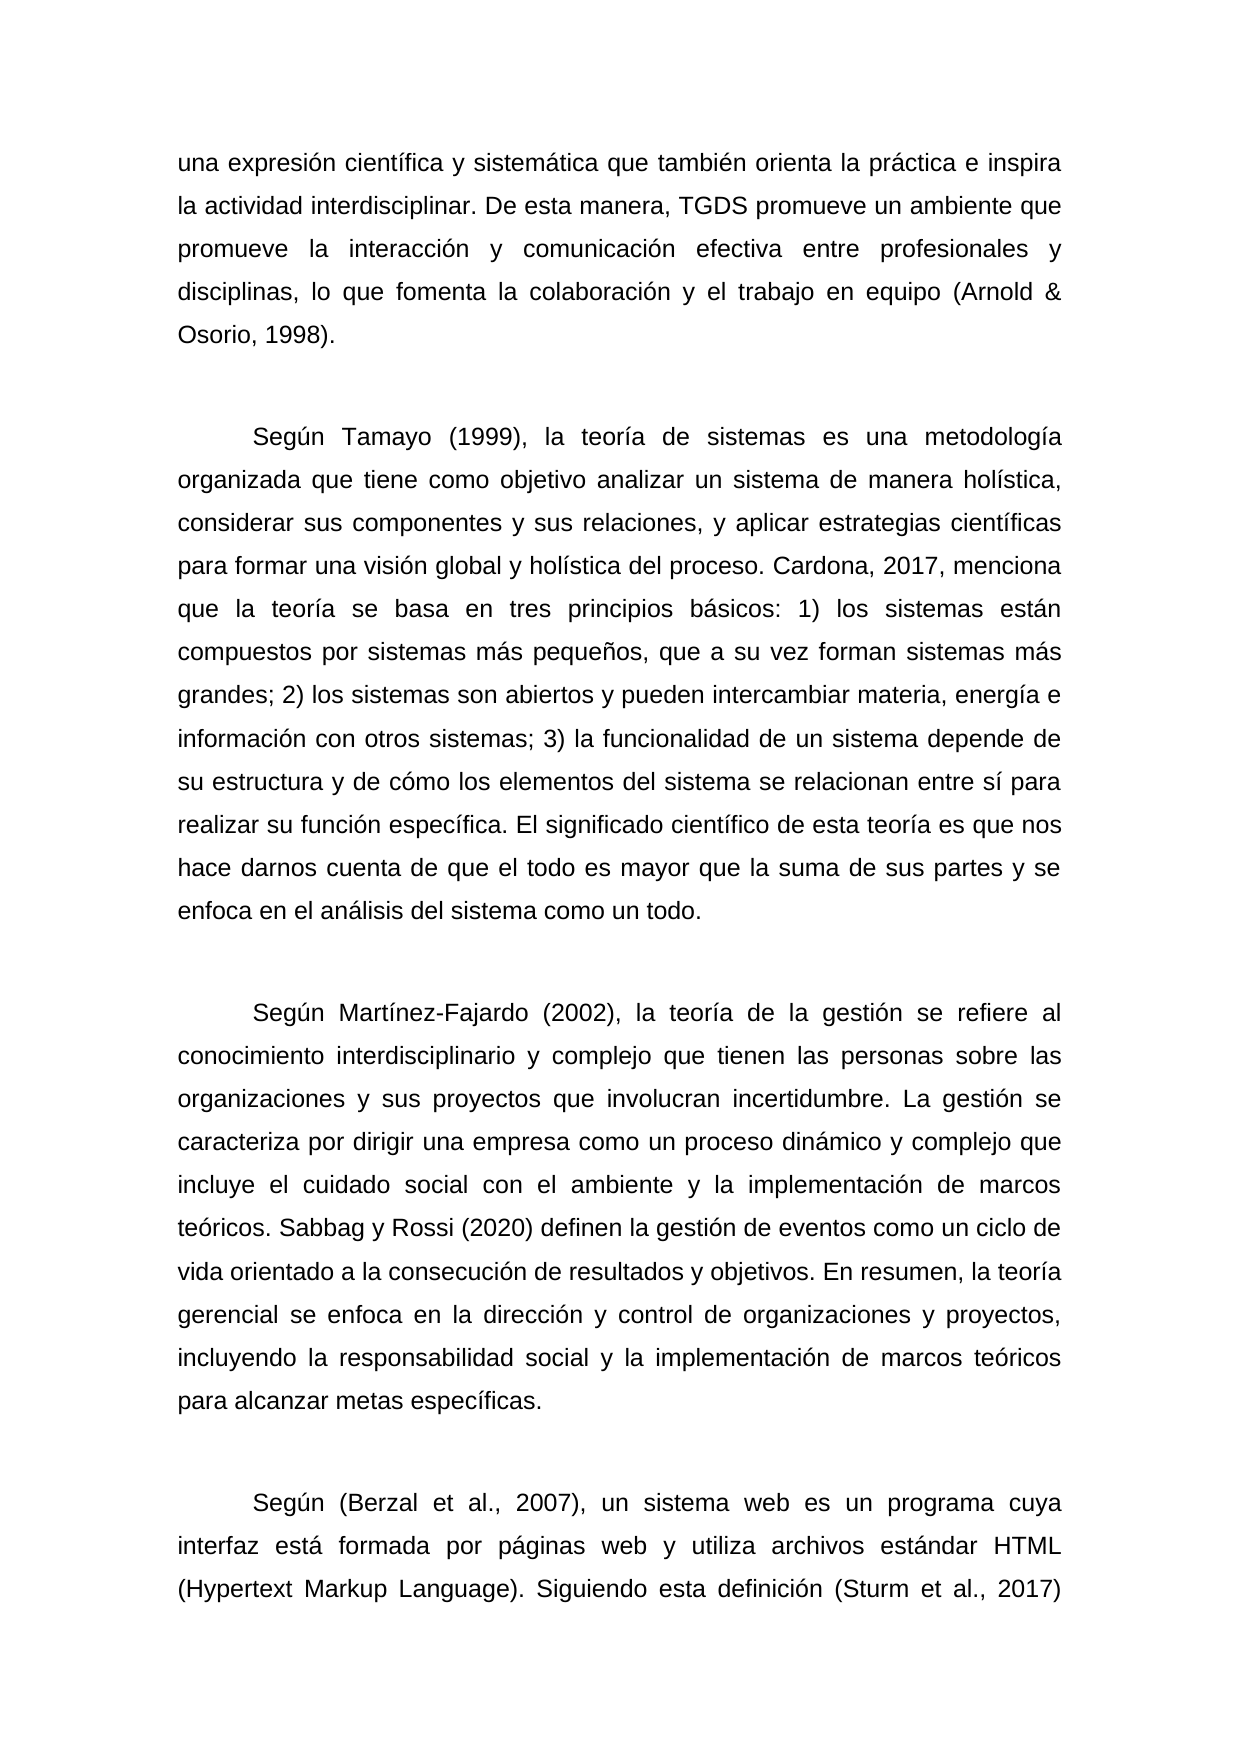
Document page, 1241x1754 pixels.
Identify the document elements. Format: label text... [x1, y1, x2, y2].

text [177, 148, 1063, 349]
text Según Tamayo (1999), la teoría de sistemas es una metodología organizada que tiene como objetivo analizar un sistema de manera holística, considerar sus componentes y sus relaciones, y aplicar estrategias científicas para formar una visión global y holística del proceso. Cardona, 2017, menciona que la teoría se basa en tres principios básicos: 1) los sistemas están compuestos por sistemas más pequeños, que a su vez forman sistemas más grandes; 2) los sistemas son abiertos y pueden intercambiar materia, energía e información con otros sistemas; 3) la funcionalidad de un sistema depende de su estructura y de cómo los elementos del sistema se relacionan entre sí para realizar su función específica. El significado científico de esta teoría es que nos hace darnos cuenta de que el todo es mayor que la suma de sus partes y se enfoca en el análisis del sistema como un todo. [177, 422, 1063, 925]
text Según Martínez-Fajardo (2002), la teoría de la gestión se refiere al conocimiento interdisciplinario y complejo que tienen las personas sobre las organizaciones y sus proyectos que involucran incertidumbre. La gestión se caracteriza por dirigir una empresa como un proceso dinámico y complejo que incluye el cuidado social con el ambiente y la implementación de marcos teóricos. Sabbag y Rossi (2020) definen la gestión de eventos como un ciclo de vida orientado a la consecución de resultados y objetivos. En resumen, la teoría gerencial se enfoca en la dirección y control de organizaciones y proyectos, incluyendo la responsabilidad social y la implementación de marcos teóricos para alcanzar metas específicas. [177, 998, 1063, 1415]
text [177, 1488, 1063, 1603]
